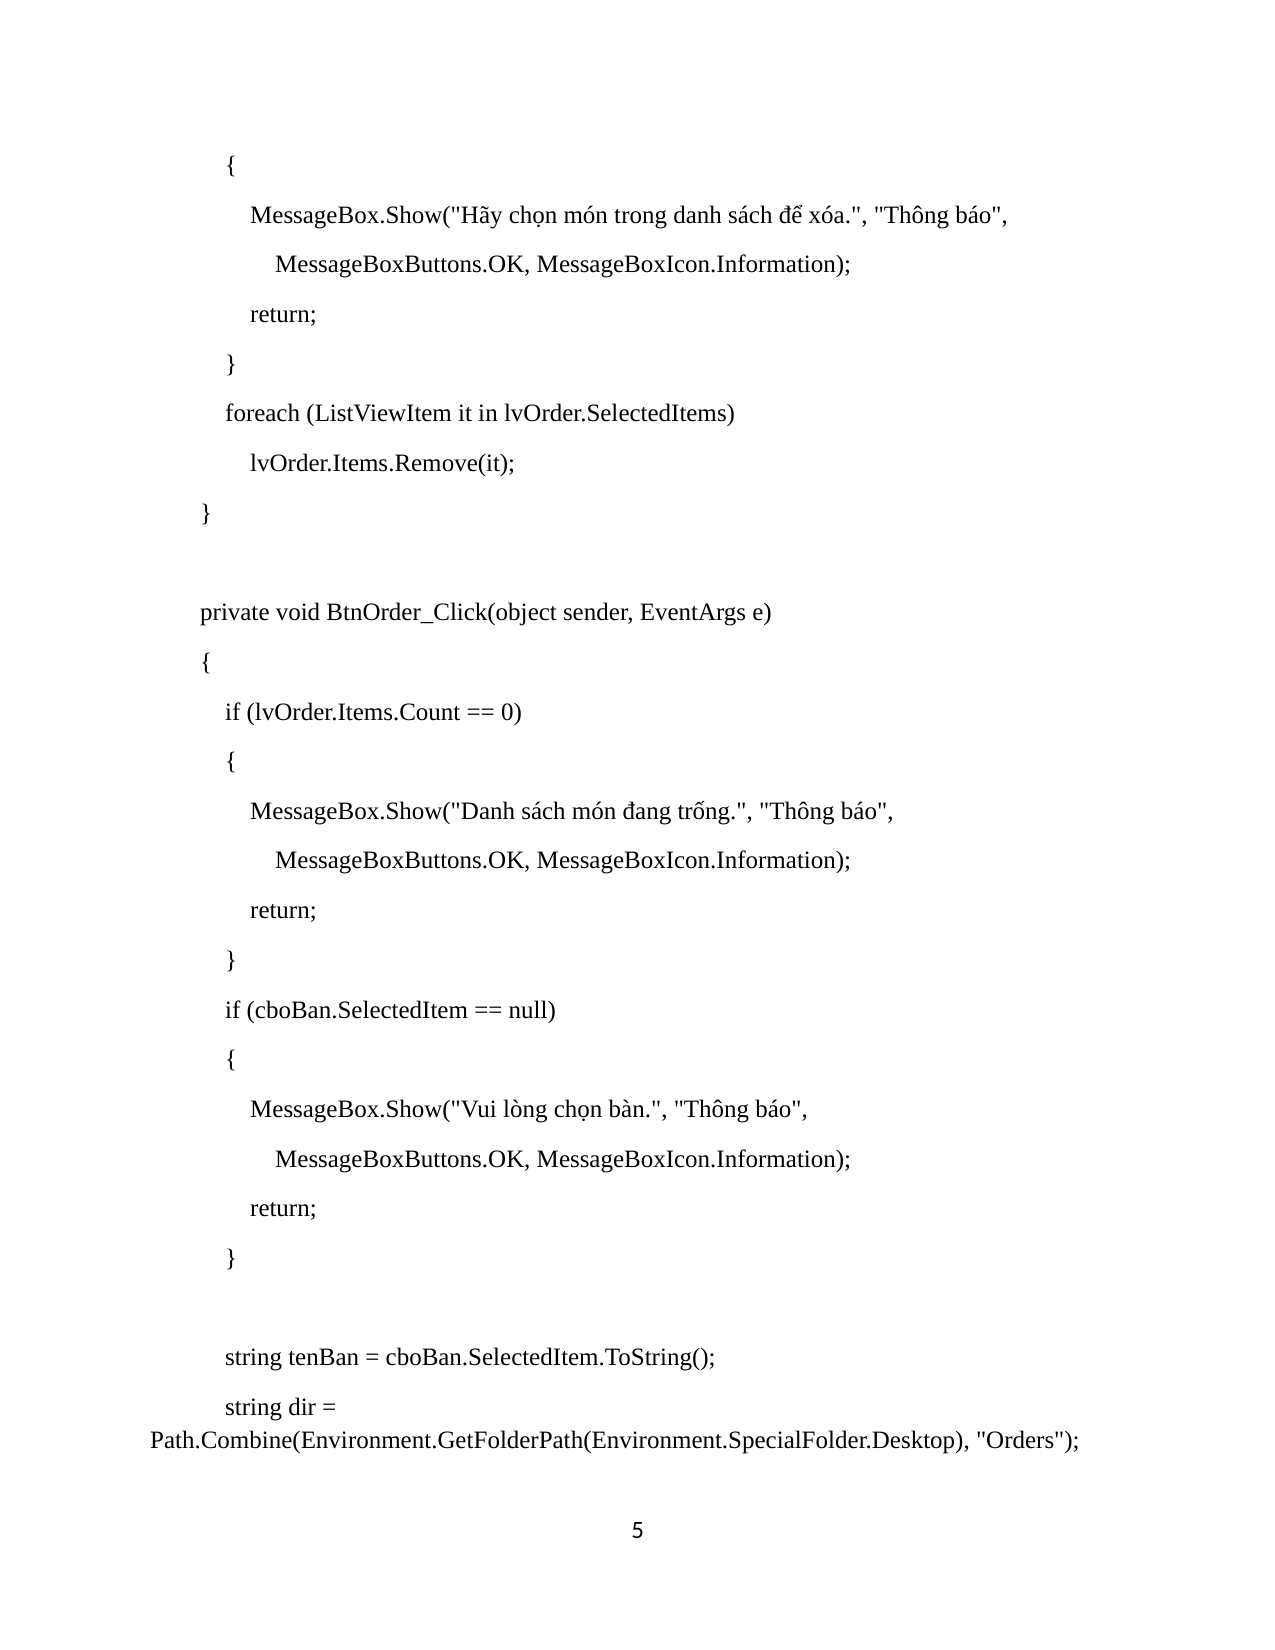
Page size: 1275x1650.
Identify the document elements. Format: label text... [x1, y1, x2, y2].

text lvOrder.Items.Remove(it); [150, 448, 1125, 477]
text MessageBox.Show("Vui lòng chọn bàn.", "Thông báo", [150, 1094, 1125, 1123]
text MessageBoxButtons.OK, MessageBoxIcon.Information); [150, 1144, 1125, 1172]
text return; [150, 895, 1125, 924]
text } [150, 1243, 1125, 1272]
text if (lvOrder.Items.Count == 0) [150, 697, 1125, 725]
text string tenBan = cboBan.SelectedItem.ToString(); [150, 1342, 1125, 1371]
text private void BtnOrder_Click(object sender, EventArgs e) [150, 597, 1125, 626]
text if (cboBan.SelectedItem == null) [150, 995, 1125, 1023]
text { [150, 1044, 1125, 1073]
text } [150, 498, 1125, 527]
text return; [150, 1193, 1125, 1222]
text MessageBox.Show("Hãy chọn món trong danh sách để xóa.", "Thông báo", [150, 200, 1125, 228]
text MessageBoxButtons.OK, MessageBoxIcon.Information); [150, 846, 1125, 874]
text { [150, 150, 1125, 179]
text } [150, 349, 1125, 377]
text foreach (ListViewItem it in lvOrder.SelectedItems) [150, 398, 1125, 427]
text MessageBoxButtons.OK, MessageBoxIcon.Information); [150, 249, 1125, 278]
text { [150, 647, 1125, 676]
text { [150, 746, 1125, 775]
text return; [150, 299, 1125, 328]
text } [150, 945, 1125, 974]
text string dir = Path.Combine(Environment.GetFolderPath(Environment.SpecialFolder.Desktop), "Orders"); [150, 1392, 1125, 1454]
text MessageBox.Show("Danh sách món đang trống.", "Thông báo", [150, 796, 1125, 825]
